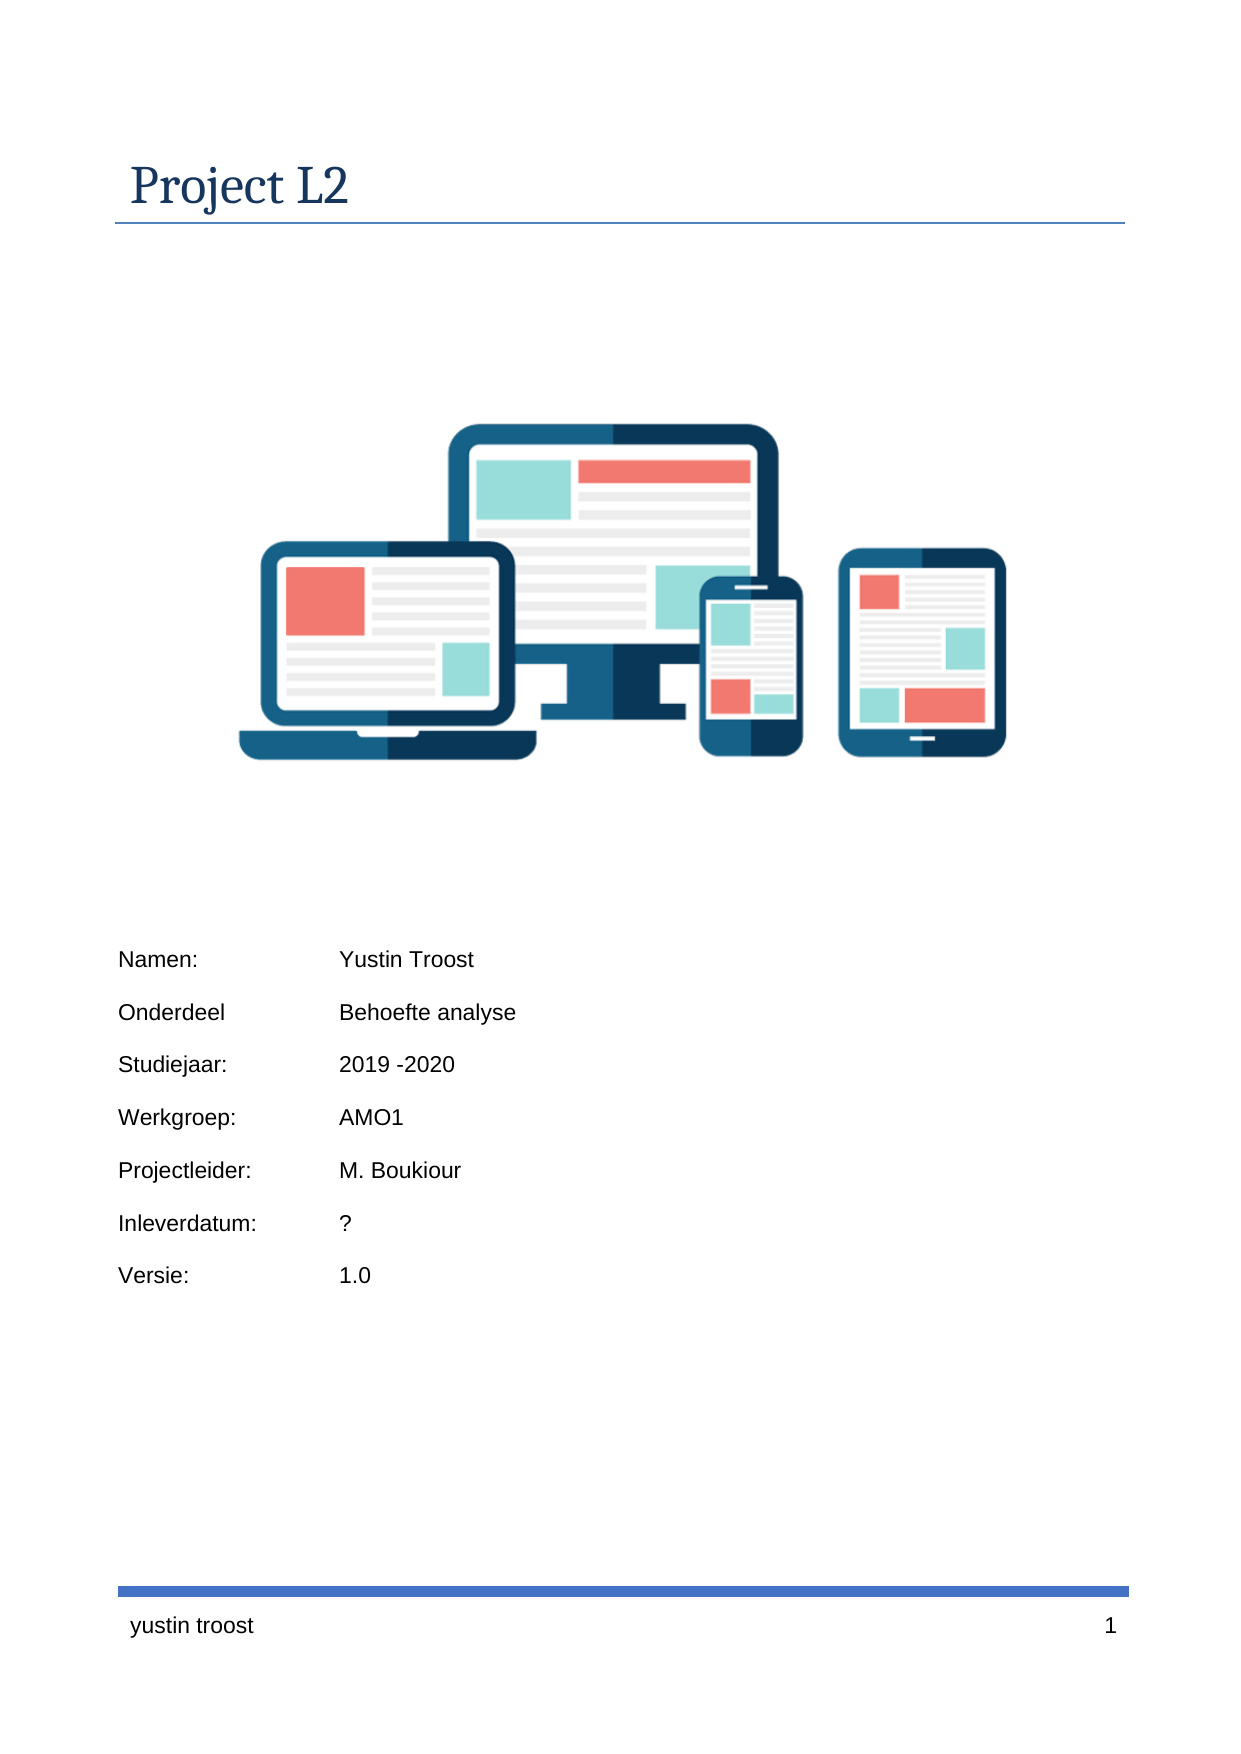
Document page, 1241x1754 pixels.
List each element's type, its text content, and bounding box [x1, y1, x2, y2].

table_cell ? [324, 1210, 748, 1262]
table_header Yustin Troost Behoefte analyse [324, 946, 748, 1051]
table_cell 1.0 [324, 1263, 748, 1315]
table_cell 2019 -2020 [324, 1051, 748, 1104]
picture [117, 371, 1129, 802]
table_cell Versie: [118, 1263, 324, 1315]
table_cell Studiejaar: [118, 1051, 324, 1104]
table_header Namen: Onderdeel [118, 946, 324, 1051]
table_cell Werkgroep: [118, 1104, 324, 1157]
text Project L2 [118, 155, 1129, 217]
table_cell Inleverdatum: [118, 1210, 324, 1262]
table_cell AMO1 [324, 1104, 748, 1157]
table_cell Projectleider: [118, 1157, 324, 1210]
table_cell M. Boukiour [324, 1157, 748, 1210]
